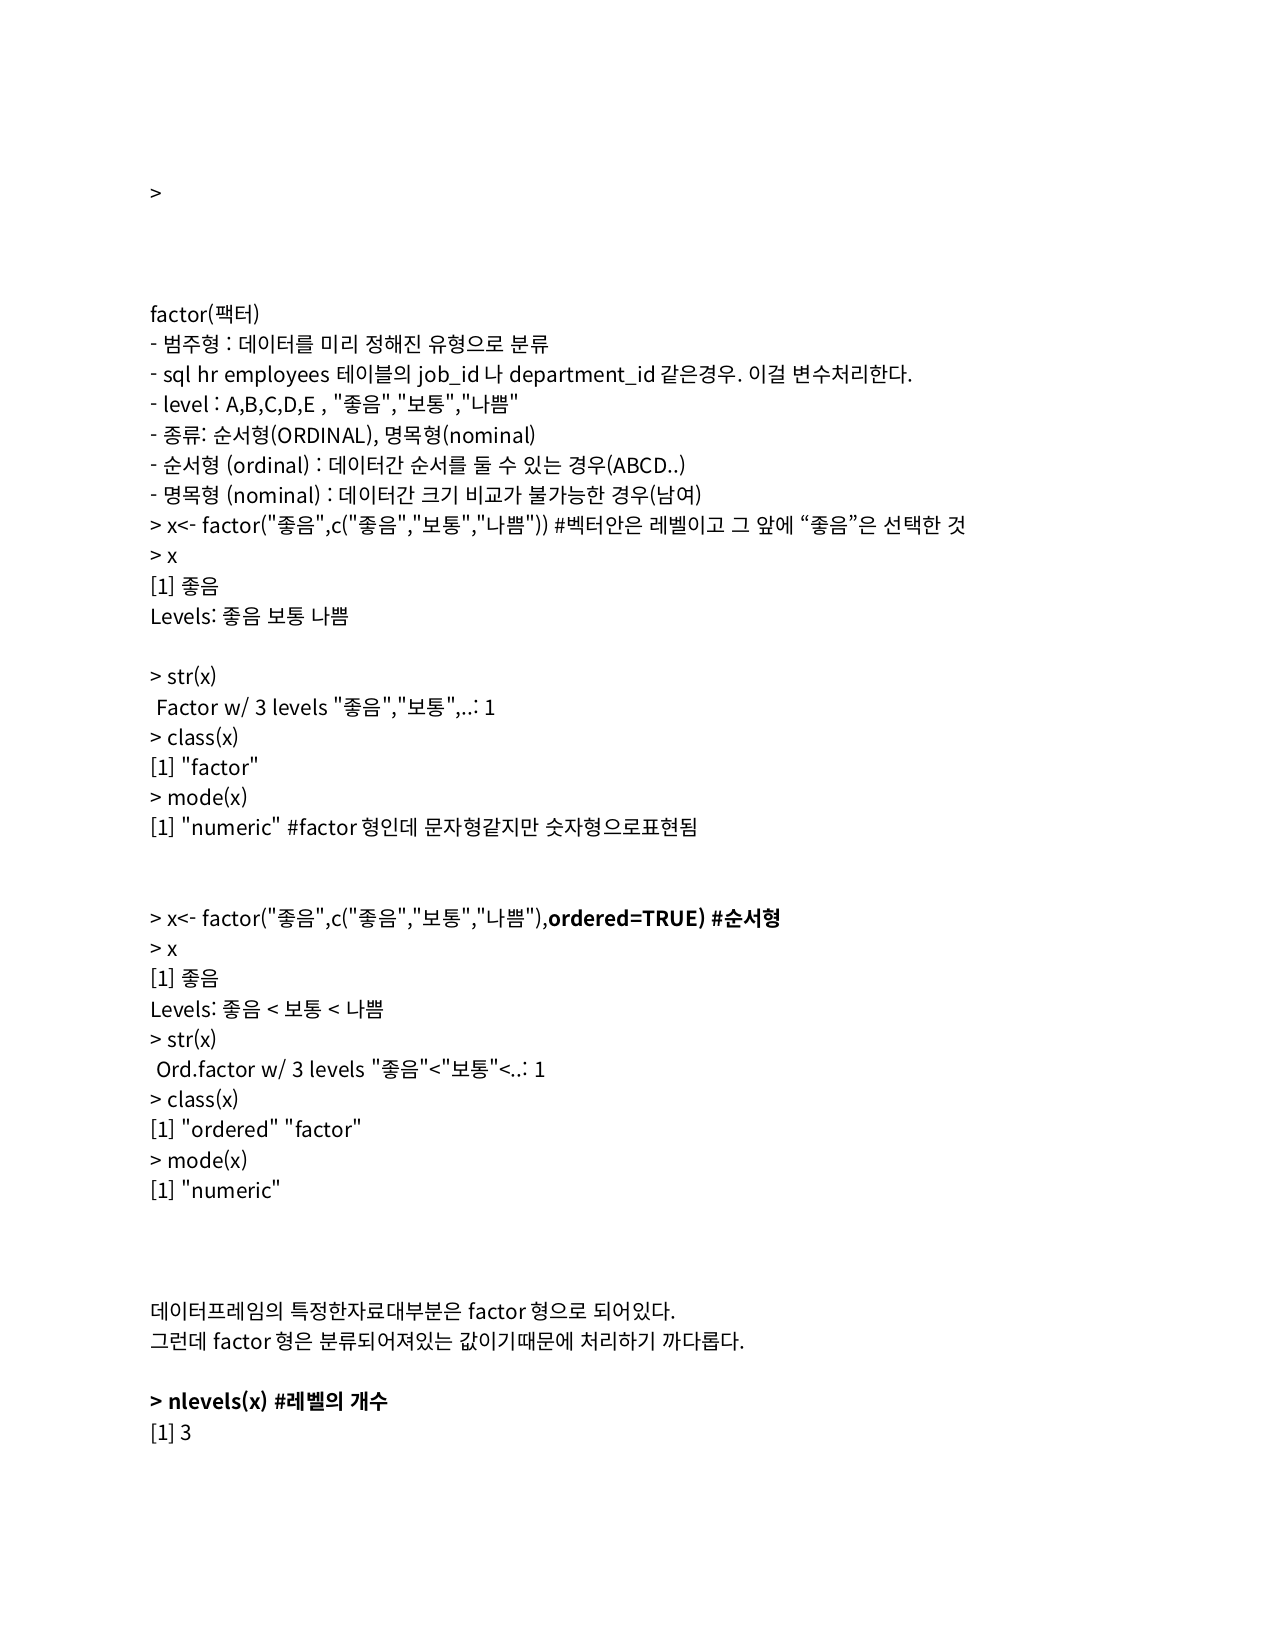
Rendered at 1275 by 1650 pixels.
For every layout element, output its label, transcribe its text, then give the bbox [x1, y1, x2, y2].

text - level : A,B,C,D,E , "좋음","보통","나쁨" [150, 389, 1125, 419]
text Ord.factor w/ 3 levels "좋음"<"보통"<..: 1 [150, 1053, 1125, 1083]
text factor(팩터) [150, 298, 1125, 328]
text - sql hr employees 테이블의 job_id나 department_id같은경우. 이걸 변수처리한다. [150, 358, 1125, 389]
text [1] 3 [150, 1416, 1125, 1446]
text Factor w/ 3 levels "좋음","보통",..: 1 [150, 691, 1125, 721]
text Levels: 좋음 보통 나쁨 [150, 600, 1125, 630]
text > class(x) [150, 1083, 1125, 1114]
text > str(x) [150, 1023, 1125, 1053]
text > nlevels(x) #레벨의 개수 [150, 1386, 1125, 1416]
text 데이터프레임의 특정한자료대부분은 factor형으로 되어있다. [150, 1295, 1125, 1325]
text > mode(x) [150, 781, 1125, 812]
text - 범주형 : 데이터를 미리 정해진 유형으로 분류 [150, 328, 1125, 358]
text - 종류: 순서형(ORDINAL), 명목형(nominal) [150, 419, 1125, 449]
text Levels: 좋음 < 보통 < 나쁨 [150, 993, 1125, 1023]
text > class(x) [150, 721, 1125, 751]
text - 순서형 (ordinal) : 데이터간 순서를 둘 수 있는 경우(ABCD..) [150, 449, 1125, 479]
text - 명목형 (nominal) : 데이터간 크기 비교가 불가능한 경우(남여) [150, 479, 1125, 509]
text [1] 좋음 [150, 570, 1125, 600]
text [1] "numeric" #factor형인데 문자형같지만 숫자형으로표현됨 [150, 812, 1125, 842]
text [1] 좋음 [150, 963, 1125, 993]
text > x [150, 540, 1125, 570]
text > mode(x) [150, 1144, 1125, 1174]
text [1] "ordered" "factor" [150, 1114, 1125, 1144]
text 그런데 factor형은 분류되어져있는 값이기때문에 처리하기 까다롭다. [150, 1325, 1125, 1355]
text [1] "numeric" [150, 1174, 1125, 1204]
text > str(x) [150, 661, 1125, 691]
text [1] "factor" [150, 751, 1125, 781]
text > x<- factor("좋음",c("좋음","보통","나쁨"),ordered=TRUE) #순서형 [150, 902, 1125, 932]
text > [150, 177, 1125, 207]
text > x<- factor("좋음",c("좋음","보통","나쁨")) #벡터안은 레벨이고 그 앞에 “좋음”은 선택한 것 [150, 509, 1125, 540]
text > x [150, 932, 1125, 963]
